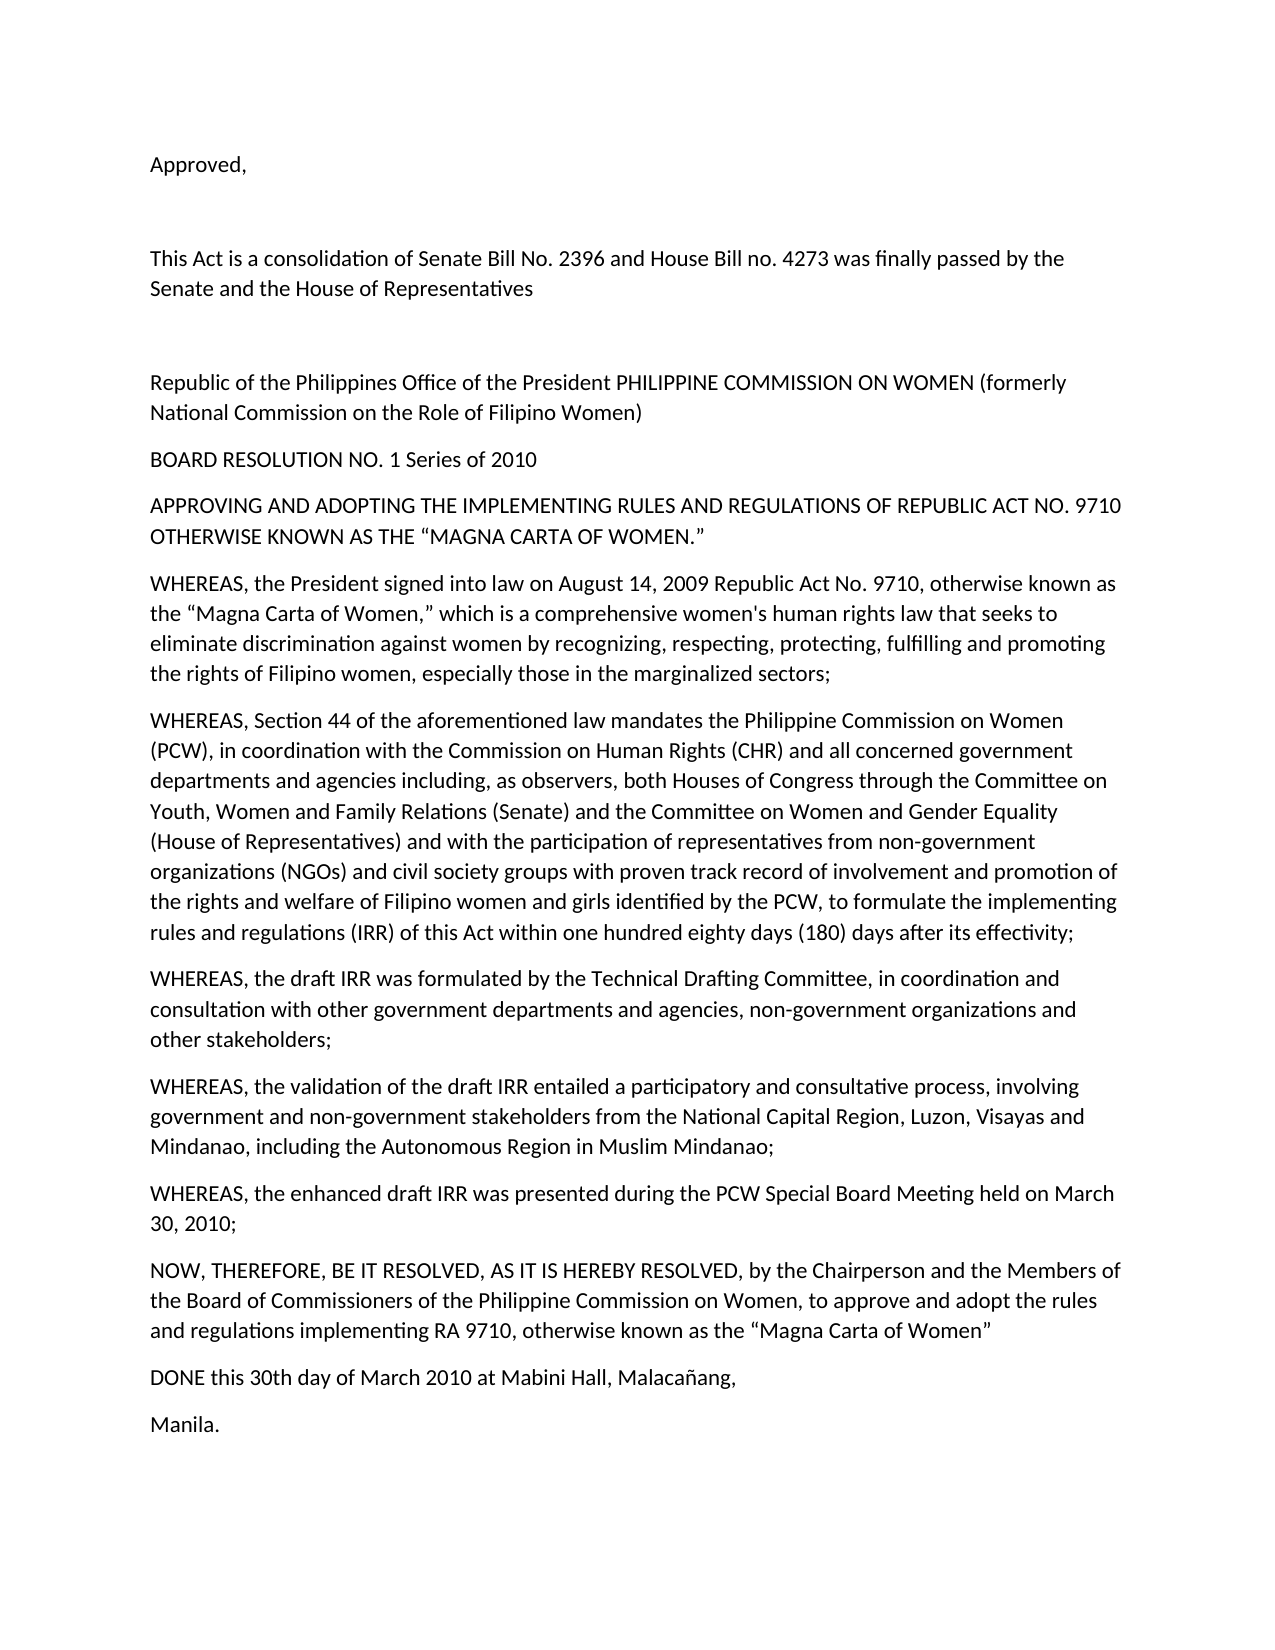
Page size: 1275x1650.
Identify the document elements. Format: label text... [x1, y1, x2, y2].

text Manila. [150, 1410, 1125, 1438]
text This Act is a consolidation of Senate Bill No. 2396 and House Bill no. 4273 was finally passed by the Senate and the House of Representatives [150, 244, 1125, 302]
text Approved, [150, 150, 1125, 178]
text WHEREAS, Section 44 of the aforementioned law mandates the Philippine Commission on Women (PCW), in coordination with the Commission on Human Rights (CHR) and all concerned government departments and agencies including, as observers, both Houses of Congress through the Committee on Youth, Women and Family Relations (Senate) and the Committee on Women and Gender Equality (House of Representatives) and with the participation of representatives from non-government organizations (NGOs) and civil society groups with proven track record of involvement and promotion of the rights and welfare of Filipino women and girls identified by the PCW, to formulate the implementing rules and regulations (IRR) of this Act within one hundred eighty days (180) days after its effectivity; [150, 706, 1125, 946]
text BOARD RESOLUTION NO. 1 Series of 2010 [150, 445, 1125, 473]
text WHEREAS, the enhanced draft IRR was presented during the PCW Special Board Meeting held on March 30, 2010; [150, 1179, 1125, 1237]
text NOW, THEREFORE, BE IT RESOLVED, AS IT IS HEREBY RESOLVED, by the Chairperson and the Members of the Board of Commissioners of the Philippine Commission on Women, to approve and adopt the rules and regulations implementing RA 9710, otherwise known as the “Magna Carta of Women” [150, 1256, 1125, 1345]
text WHEREAS, the President signed into law on August 14, 2009 Republic Act No. 9710, otherwise known as the “Magna Carta of Women,” which is a comprehensive women's human rights law that seeks to eliminate discrimination against women by recognizing, respecting, protecting, fulfilling and promoting the rights of Filipino women, especially those in the marginalized sectors; [150, 569, 1125, 687]
text WHEREAS, the draft IRR was formulated by the Technical Drafting Committee, in coordination and consultation with other government departments and agencies, non-government organizations and other stakeholders; [150, 964, 1125, 1053]
text APPROVING AND ADOPTING THE IMPLEMENTING RULES AND REGULATIONS OF REPUBLIC ACT NO. 9710 OTHERWISE KNOWN AS THE “MAGNA CARTA OF WOMEN.” [150, 492, 1125, 550]
text WHEREAS, the validation of the draft IRR entailed a participatory and consultative process, involving government and non-government stakeholders from the National Capital Region, Luzon, Visayas and Mindanao, including the Autonomous Region in Muslim Mindanao; [150, 1072, 1125, 1160]
text DONE this 30th day of March 2010 at Mabini Hall, Malacañang, [150, 1363, 1125, 1392]
text Republic of the Philippines Office of the President PHILIPPINE COMMISSION ON WOMEN (formerly National Commission on the Role of Filipino Women) [150, 368, 1125, 426]
